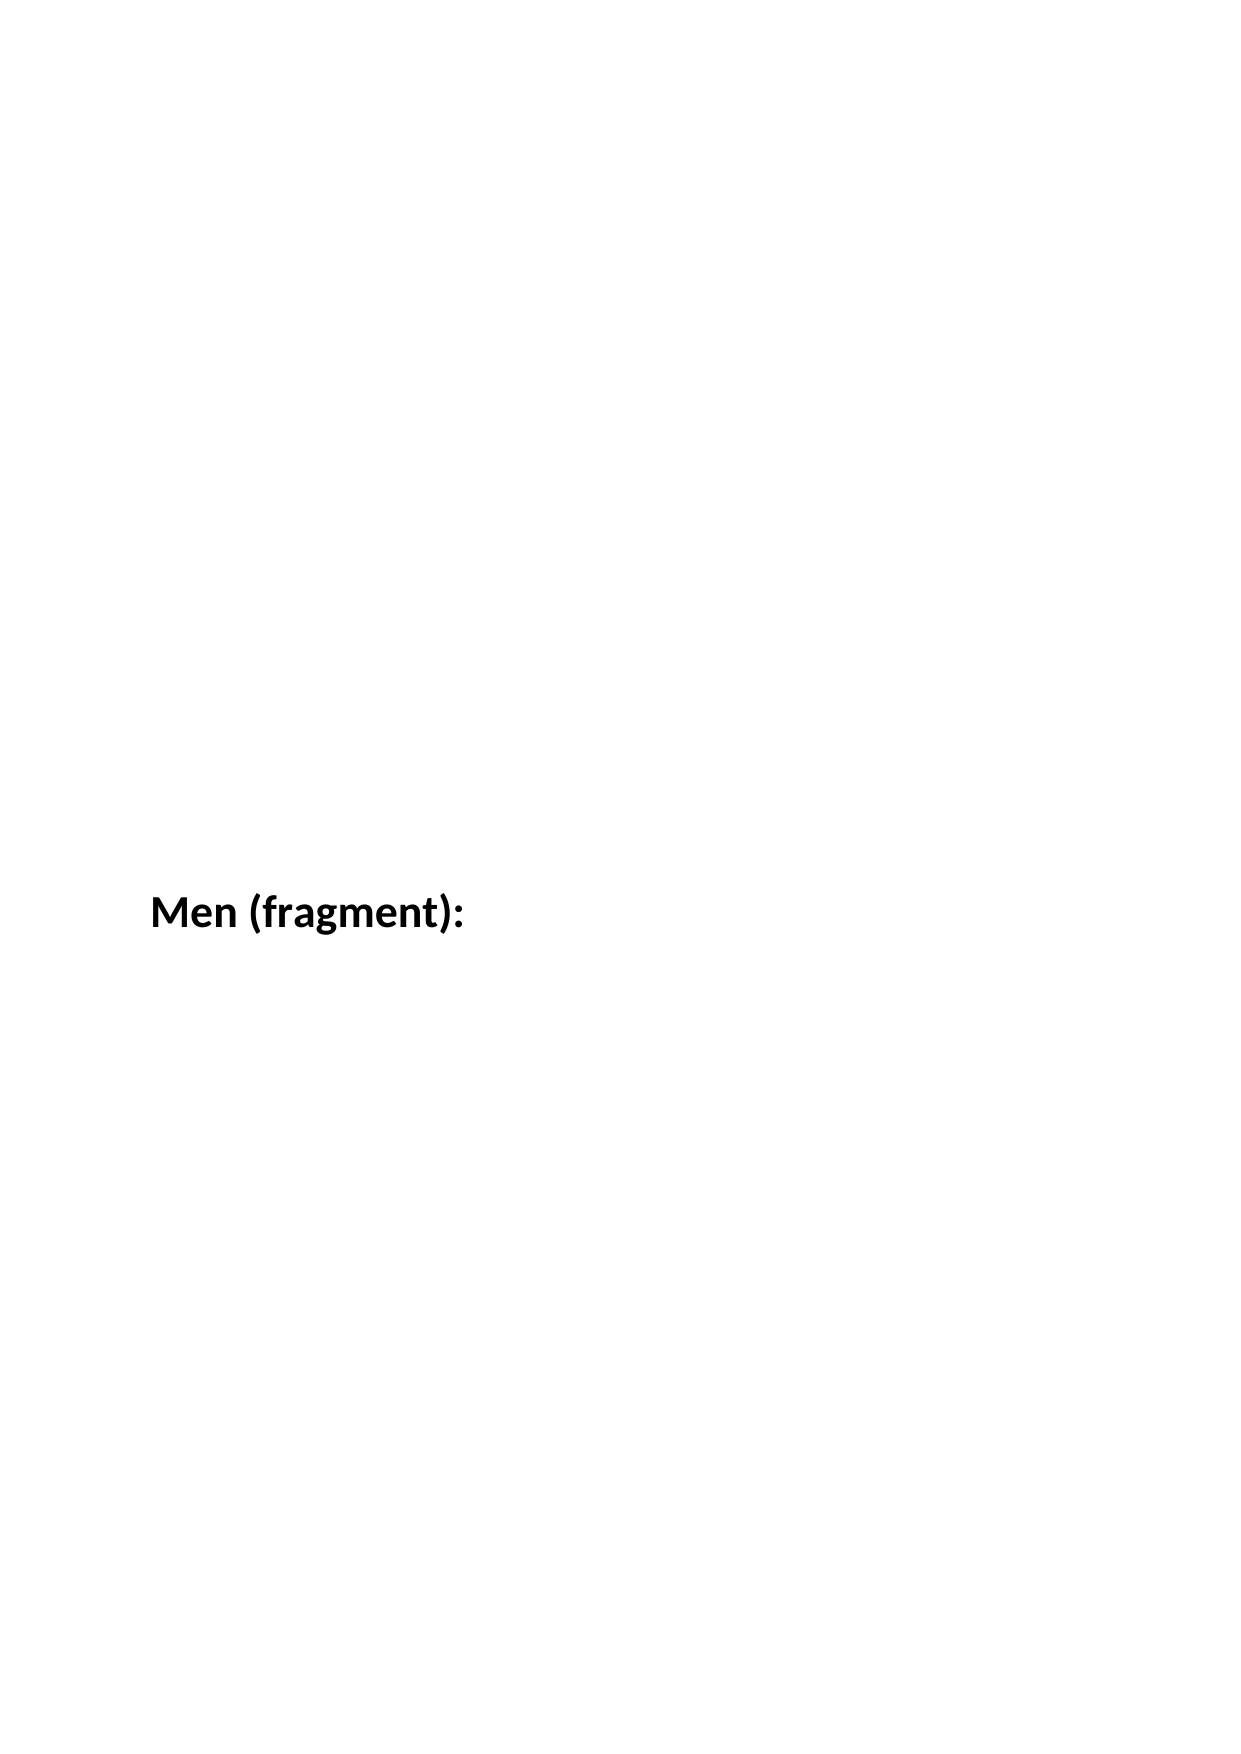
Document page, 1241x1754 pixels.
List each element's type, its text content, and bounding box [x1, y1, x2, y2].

text Men (fragment): [150, 883, 1090, 939]
